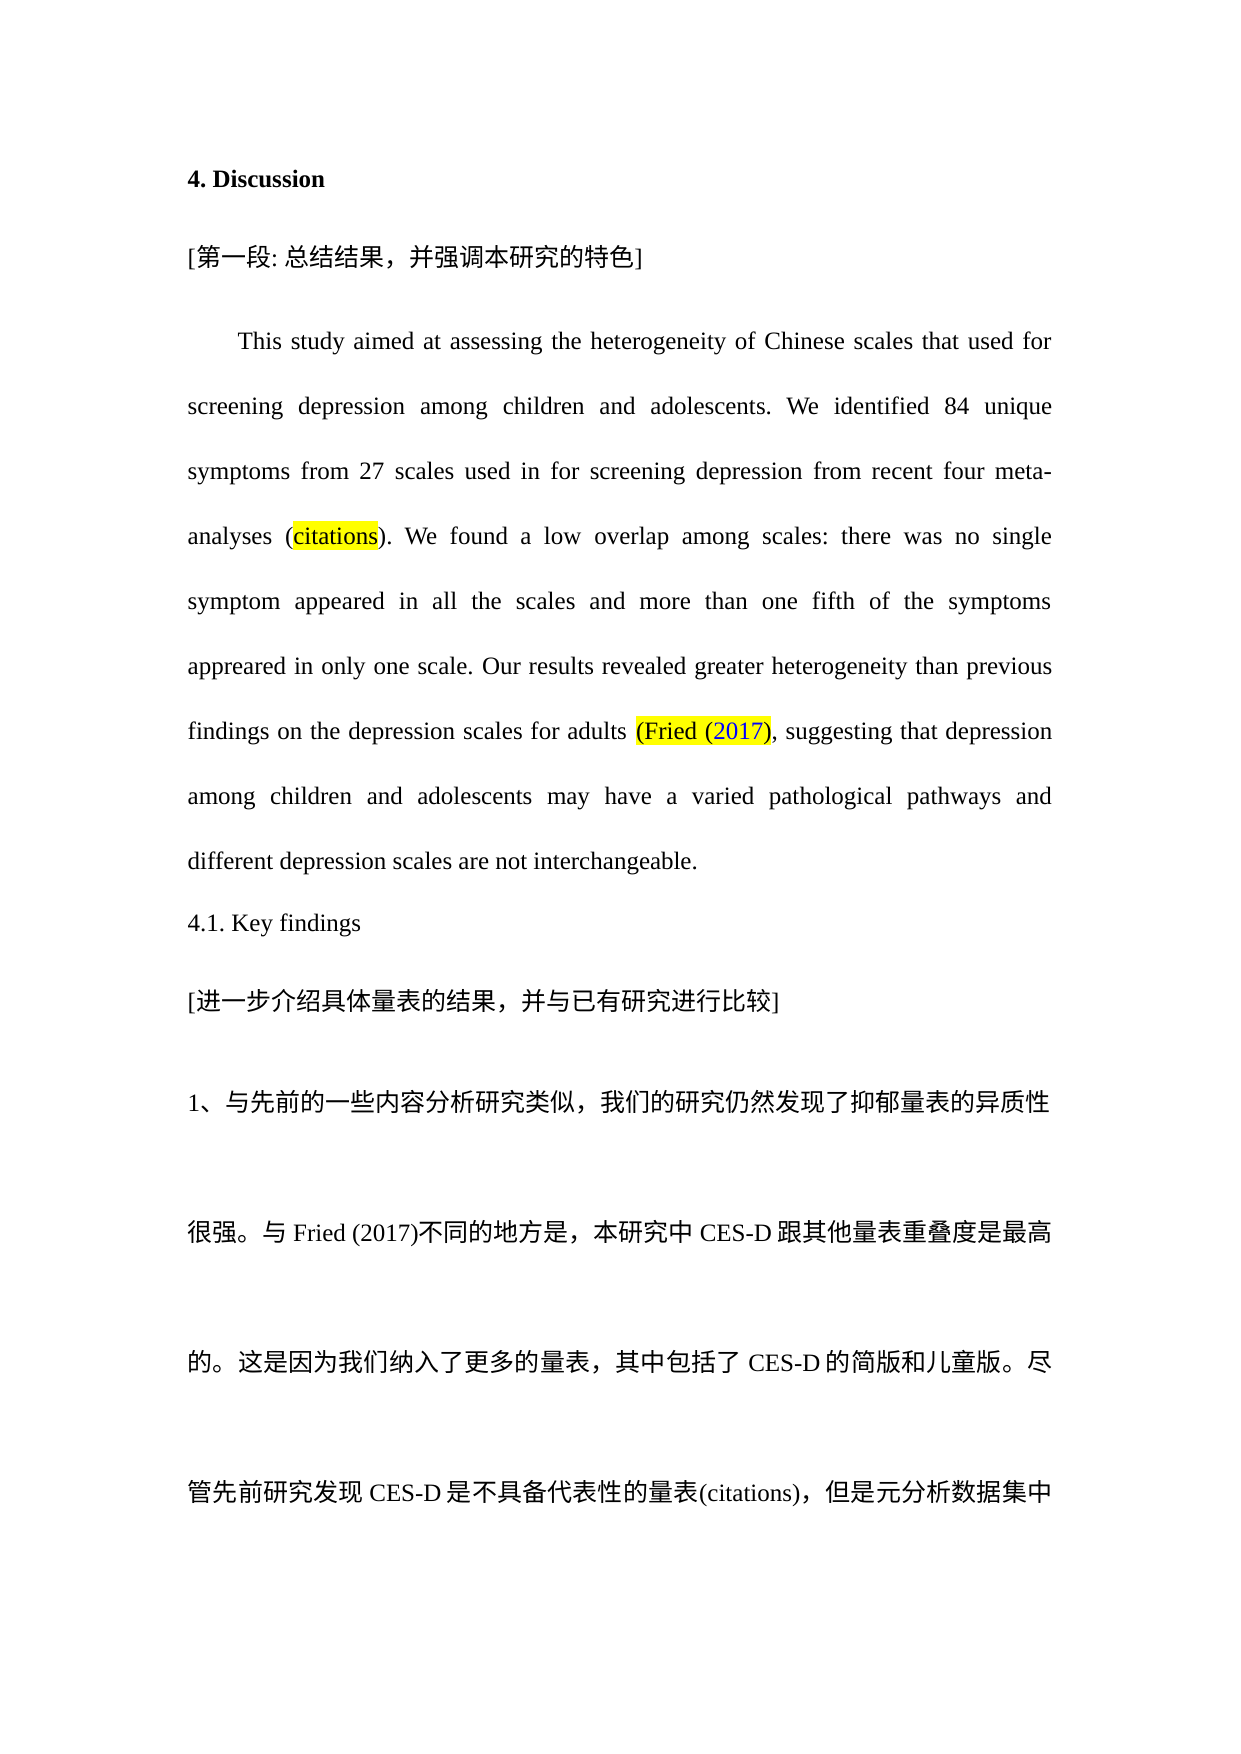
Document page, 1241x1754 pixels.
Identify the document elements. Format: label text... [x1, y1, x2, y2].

text [第一段: 总结结果，并强调本研究的特色] [187, 223, 1053, 288]
subtitle 4. Discussion [187, 162, 1053, 194]
text 4.1. Key findings [187, 906, 1053, 938]
text [进一步介绍具体量表的结果，并与已有研究进行比较] [187, 967, 1053, 1032]
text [187, 1068, 1053, 1523]
text This study aimed at assessing the heterogeneity of Chinese scales that used for screening depression among children and adolescents. We identified 84 unique symptoms from 27 scales used in for screening depression from recent four meta-analyses (citations). We found a low overlap among scales: there was no single symptom appeared in all the scales and more than one fifth of the symptoms appreared in only one scale. Our results revealed greater heterogeneity than previous findings on the depression scales for adults (Fried (2017), suggesting that depression among children and adolescents may have a varied pathological pathways and different depression scales are not interchangeable. [187, 324, 1053, 877]
